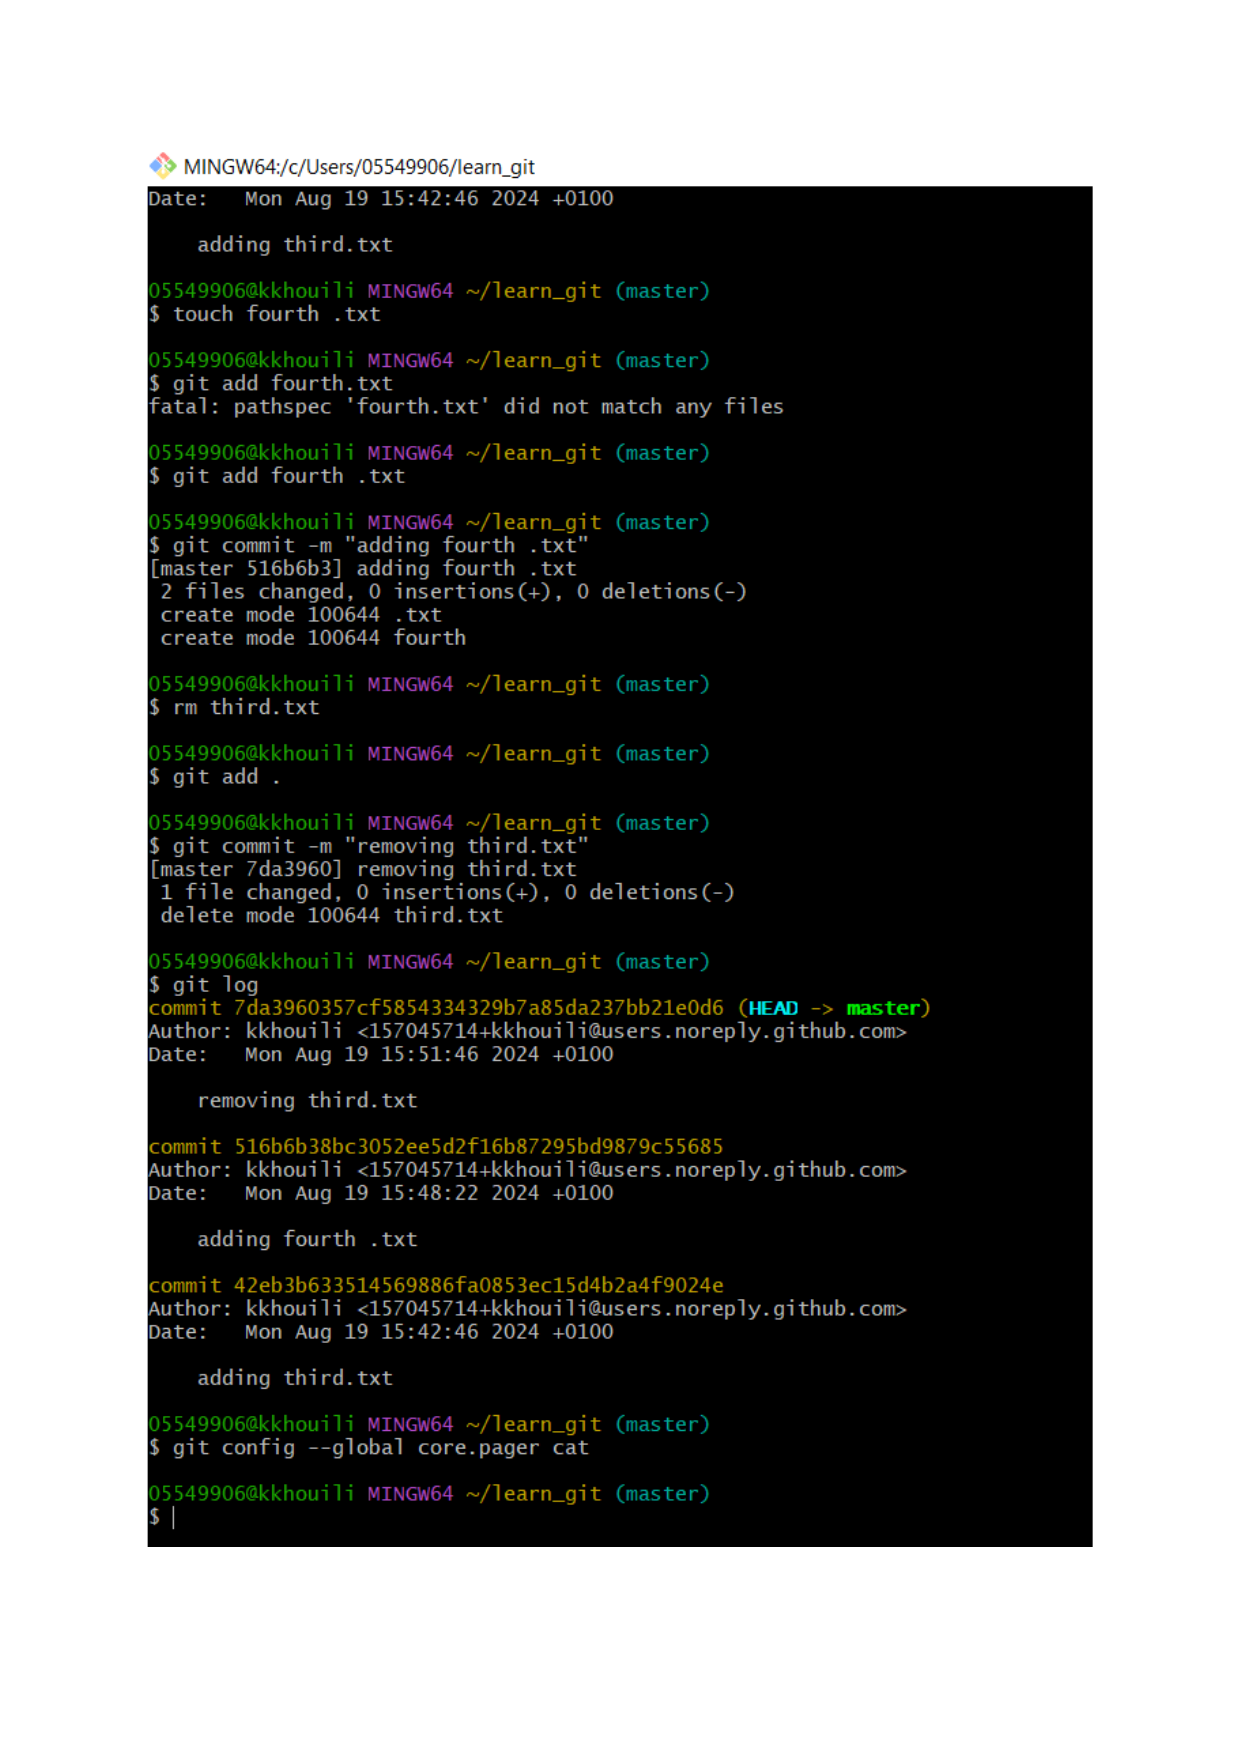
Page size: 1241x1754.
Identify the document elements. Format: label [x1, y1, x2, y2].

picture [147, 147, 1093, 1547]
